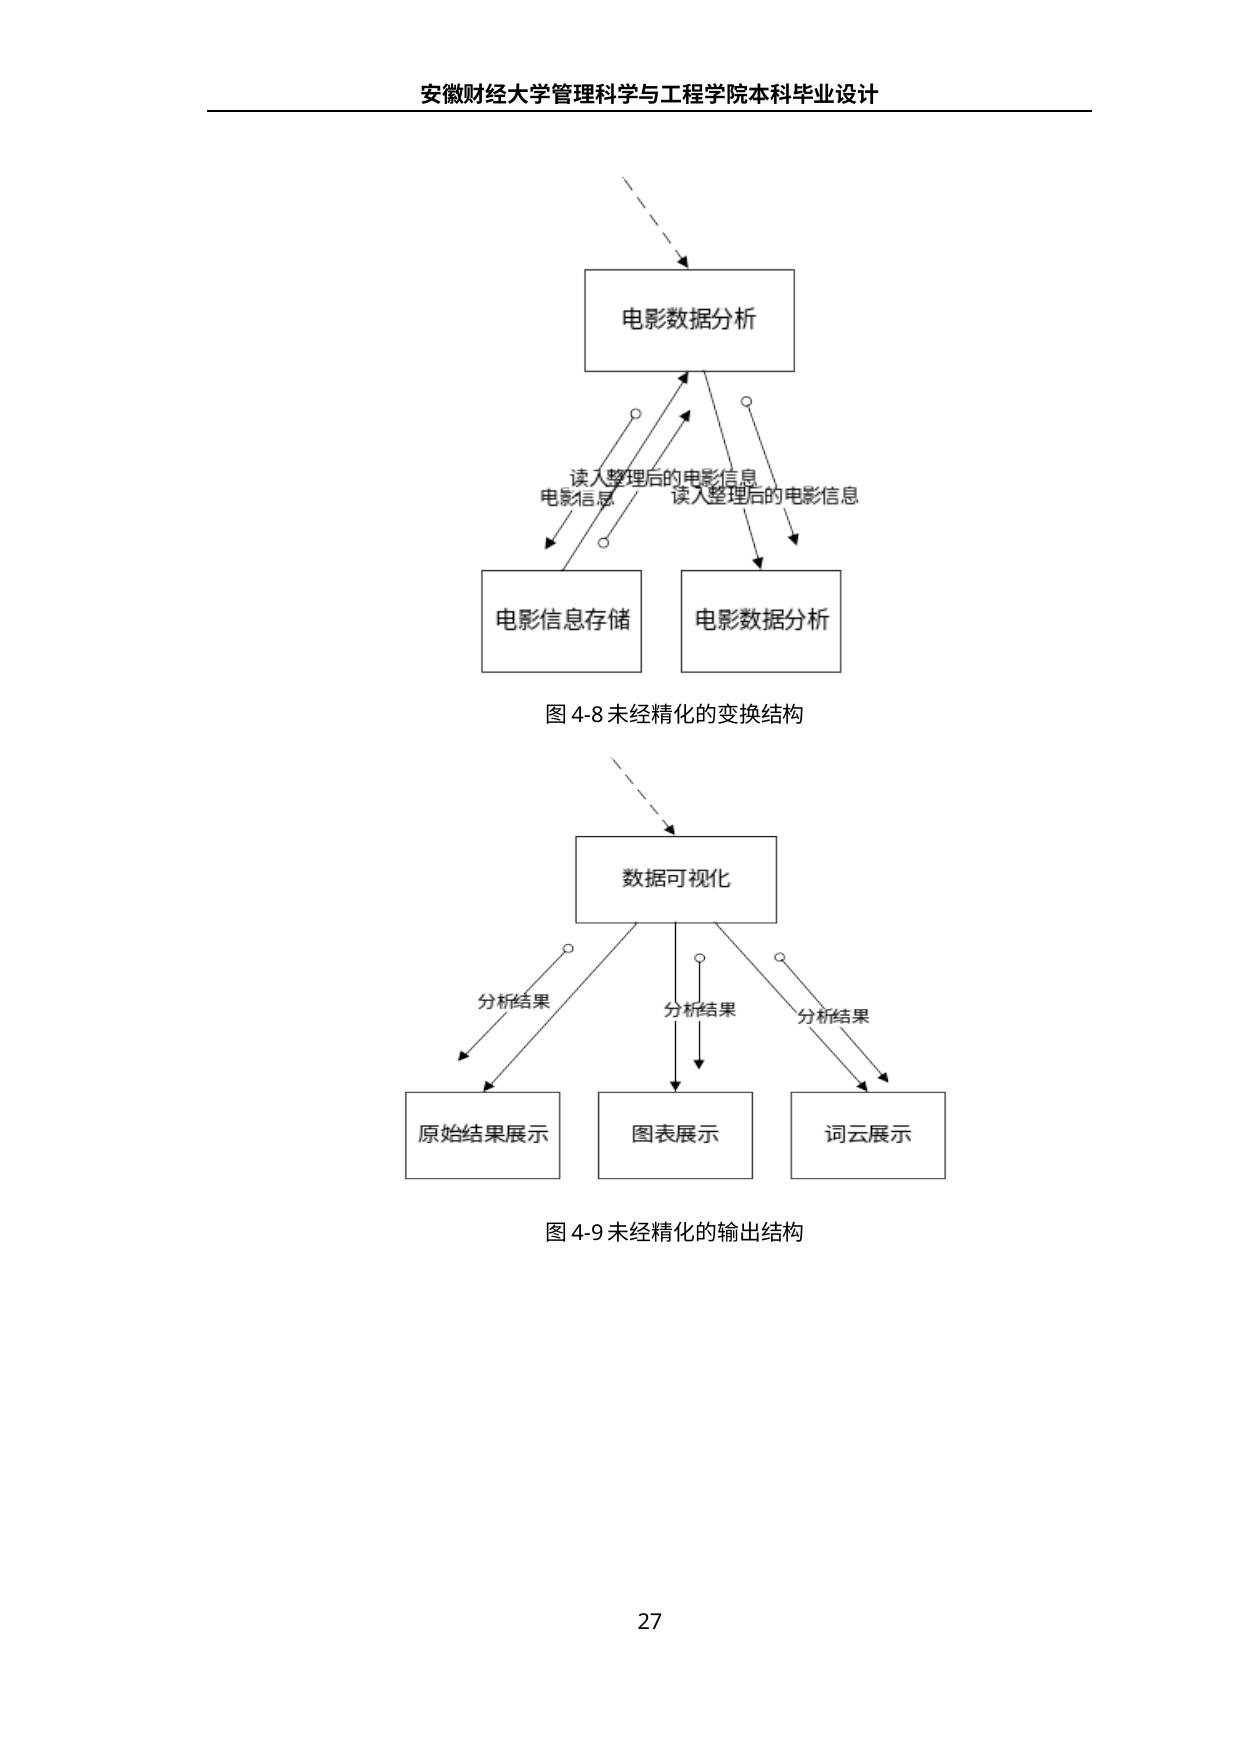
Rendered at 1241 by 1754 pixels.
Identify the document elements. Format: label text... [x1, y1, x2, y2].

text 图4-8未经精化的变换结构 [207, 697, 1092, 729]
text 图4-9未经精化的输出结构 [207, 1215, 1092, 1247]
